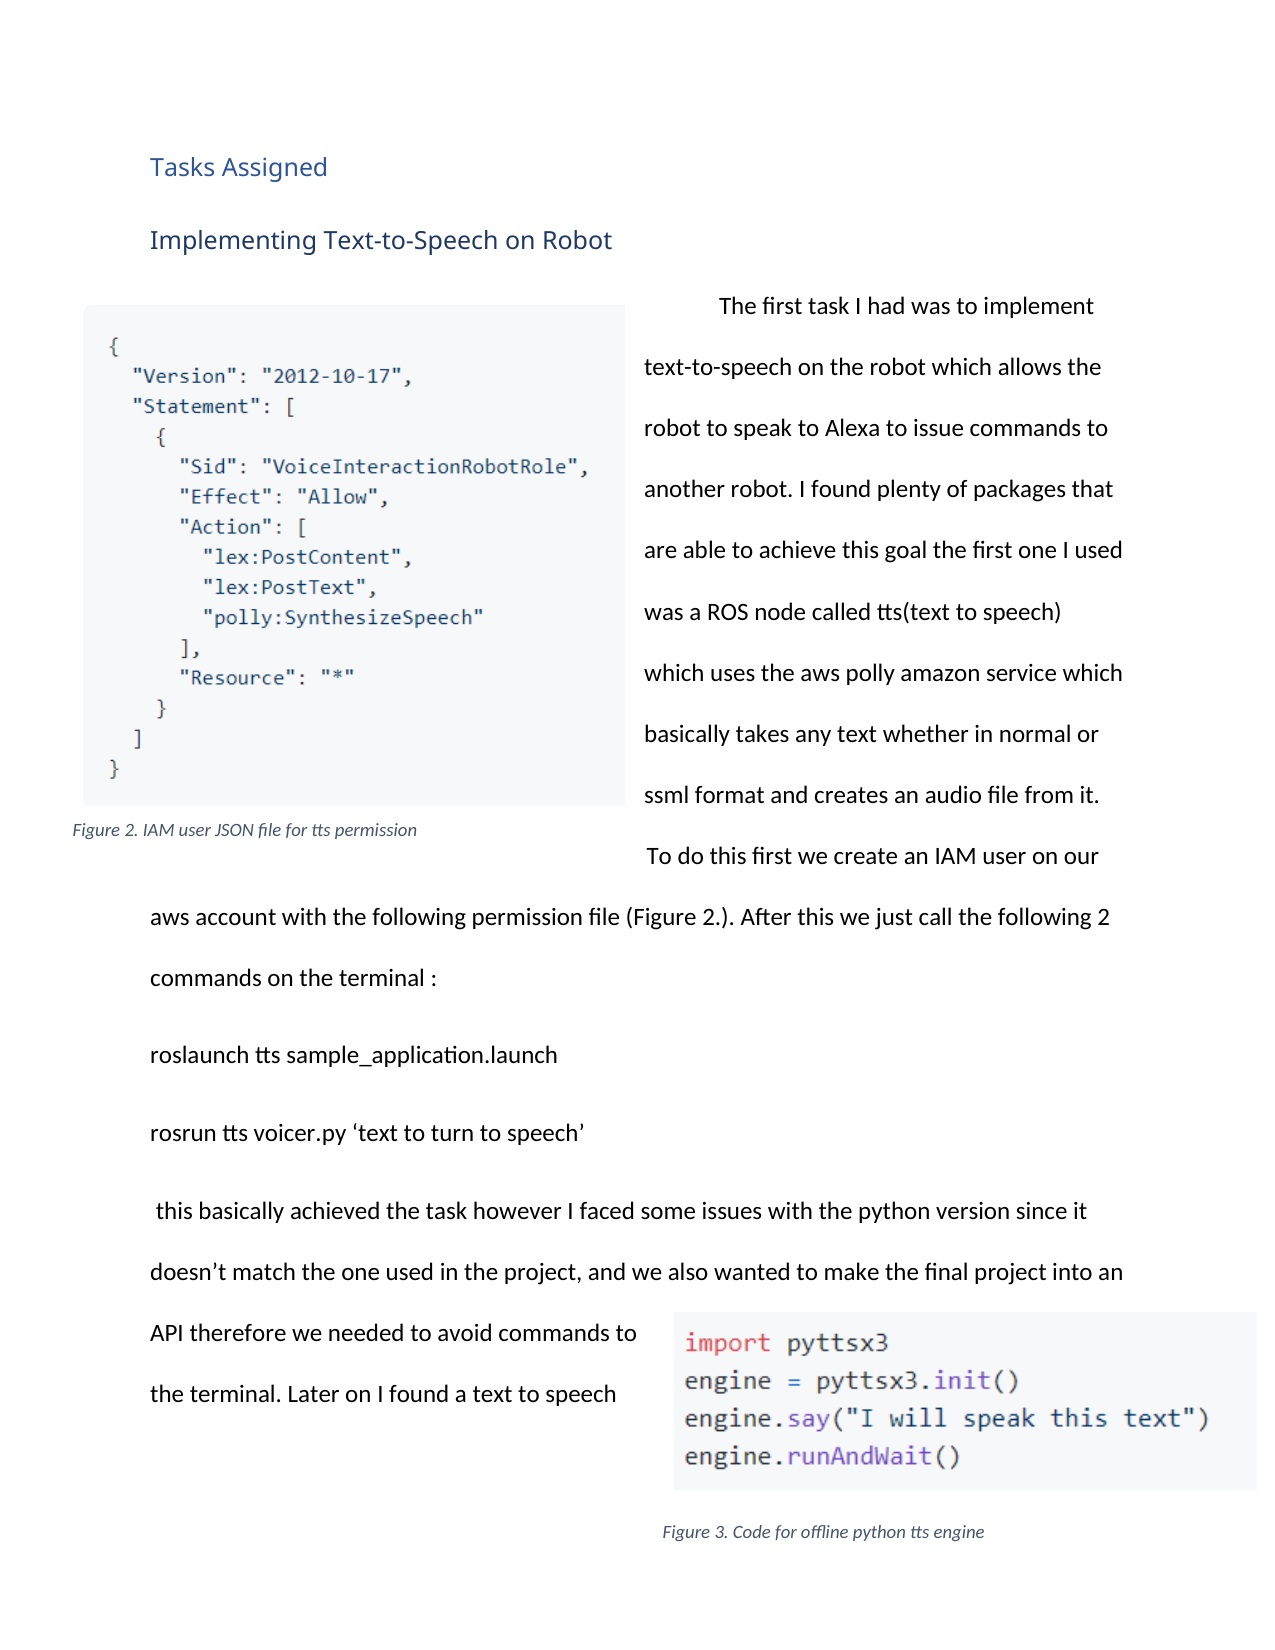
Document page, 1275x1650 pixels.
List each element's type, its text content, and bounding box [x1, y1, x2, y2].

subtitle Implementing Text-to-Speech on Robot [150, 222, 1125, 256]
text roslaunch tts sample_application.launch [150, 1039, 1125, 1070]
picture [673, 1312, 1257, 1490]
text rosrun tts voicer.py ‘text to turn to speech’ [150, 1117, 1125, 1148]
picture [72, 290, 625, 806]
subtitle Tasks Assigned [150, 150, 1125, 184]
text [150, 1195, 1125, 1409]
